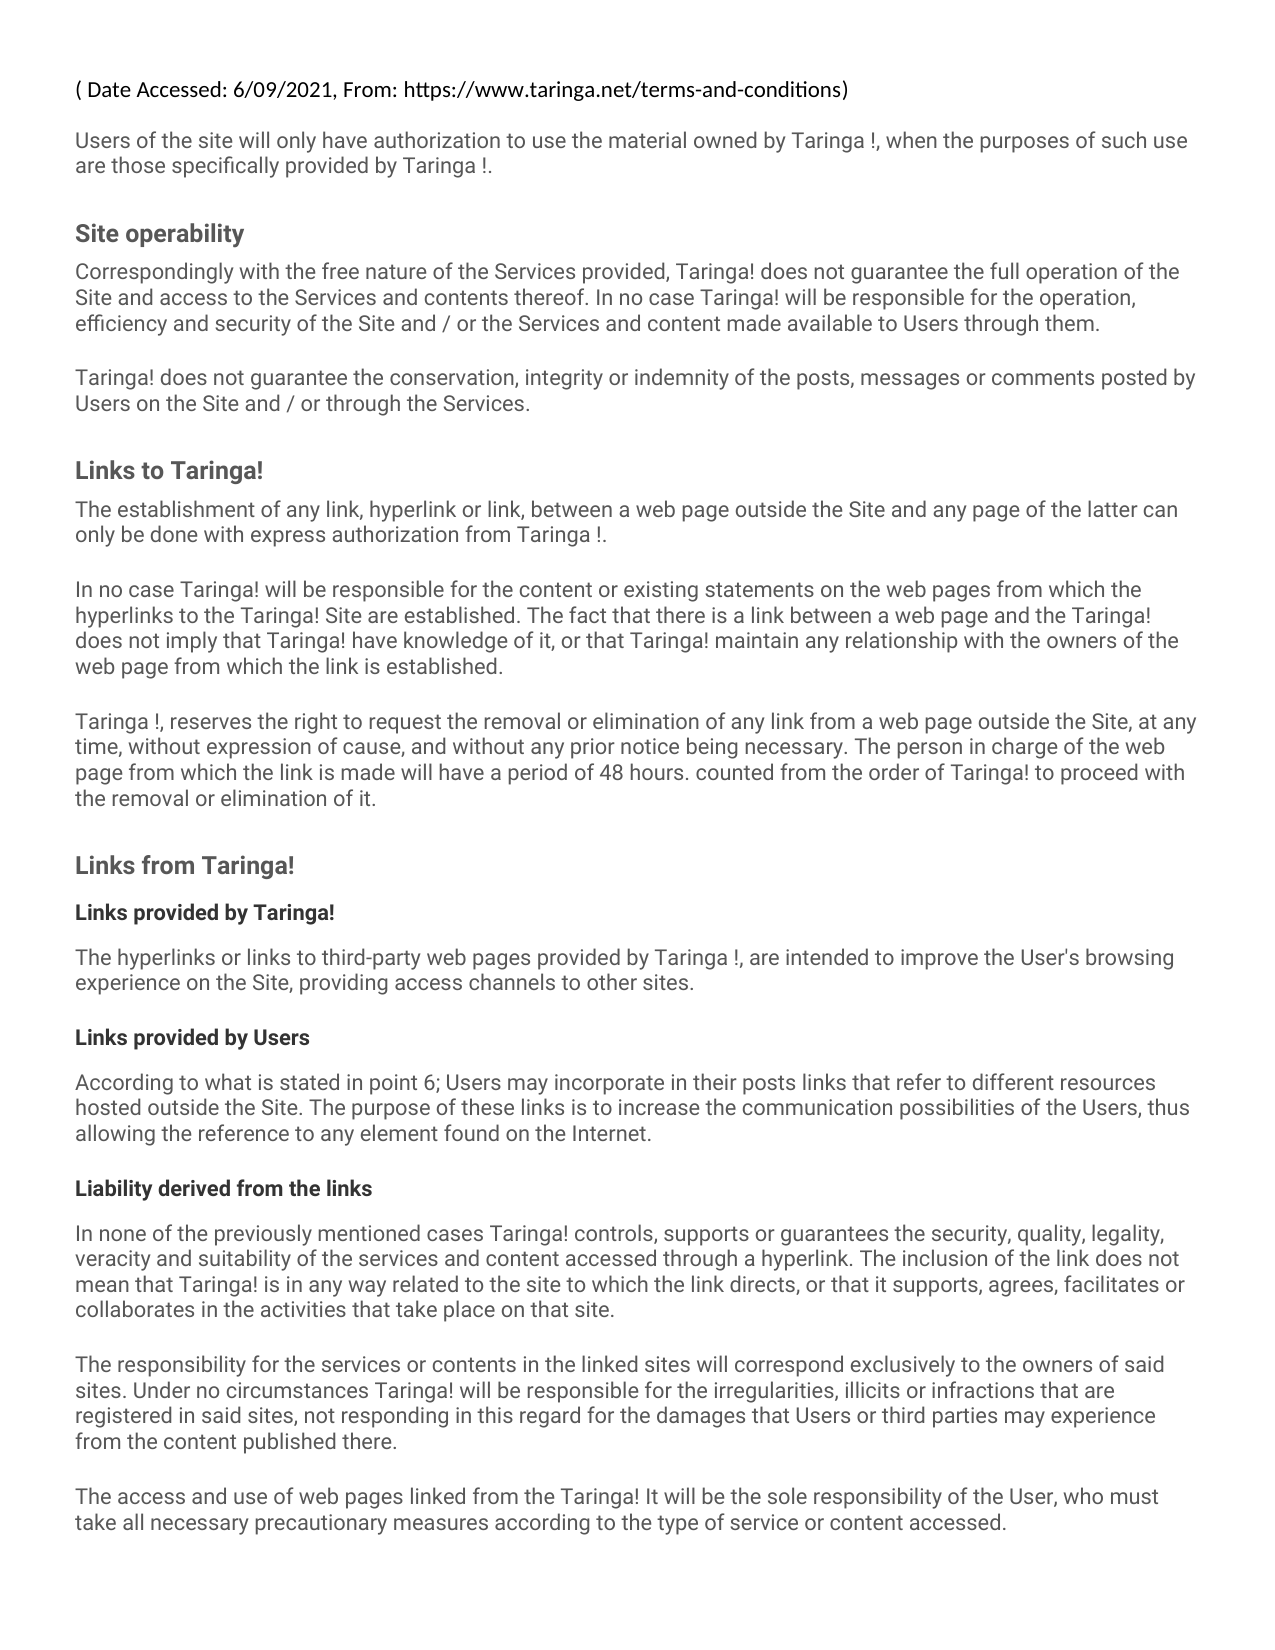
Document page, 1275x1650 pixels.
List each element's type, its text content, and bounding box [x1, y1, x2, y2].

text Correspondingly with the free nature of the Services provided, Taringa! does not guarantee the full operation of the Site and access to the Services and contents thereof. In no case Taringa! will be responsible for the operation, efficiency and security of the Site and / or the Services and content made available to Users through them. [75, 259, 1200, 336]
text The responsibility for the services or contents in the linked sites will correspond exclusively to the owners of said sites. Under no circumstances Taringa! will be responsible for the irregularities, illicits or infractions that are registered in said sites, not responding in this regard for the damages that Users or third parties may experience from the content published there. [75, 1352, 1200, 1455]
text Taringa! does not guarantee the conservation, integrity or indemnity of the posts, messages or comments posted by Users on the Site and / or through the Services. [75, 365, 1200, 417]
text Users of the site will only have authorization to use the material owned by Taringa !, when the purposes of such use are those specifically provided by Taringa !. [75, 128, 1200, 179]
subtitle Site operability [75, 219, 1200, 248]
text The access and use of web pages linked from the Taringa! It will be the sole responsibility of the User, who must take all necessary precautionary measures according to the type of service or content accessed. [75, 1484, 1200, 1535]
text In none of the previously mentioned cases Taringa! controls, supports or guarantees the security, quality, legality, veracity and suitability of the services and content accessed through a hyperlink. The inclusion of the link does not mean that Taringa! is in any way related to the site to which the link directs, or that it supports, agrees, facilitates or collaborates in the activities that take place on that site. [75, 1221, 1200, 1323]
text In no case Taringa! will be responsible for the content or existing statements on the web pages from which the hyperlinks to the Taringa! Site are established. The fact that there is a link between a web page and the Taringa! does not imply that Taringa! have knowledge of it, or that Taringa! maintain any relationship with the owners of the web page from which the link is established. [75, 577, 1200, 680]
text The establishment of any link, hyperlink or link, between a web page outside the Site and any page of the latter can only be done with express authorization from Taringa !. [75, 497, 1200, 548]
subtitle Liability derived from the links [75, 1176, 1200, 1201]
text According to what is stated in point 6; Users may incorporate in their posts links that refer to different resources hosted outside the Site. The purpose of these links is to increase the communication possibilities of the Users, thus allowing the reference to any element found on the Internet. [75, 1070, 1200, 1147]
subtitle Links from Taringa! [75, 851, 1200, 880]
subtitle Links to Taringa! [75, 456, 1200, 486]
text The hyperlinks or links to third-party web pages provided by Taringa !, are intended to improve the User's browsing experience on the Site, providing access channels to other sites. [75, 944, 1200, 996]
text Taringa !, reserves the right to request the removal or elimination of any link from a web page outside the Site, at any time, without expression of cause, and without any prior notice being necessary. The person in charge of the web page from which the link is made will have a period of 48 hours. counted from the order of Taringa! to proceed with the removal or elimination of it. [75, 709, 1200, 811]
subtitle Links provided by Taringa! [75, 900, 1200, 925]
subtitle Links provided by Users [75, 1025, 1200, 1051]
